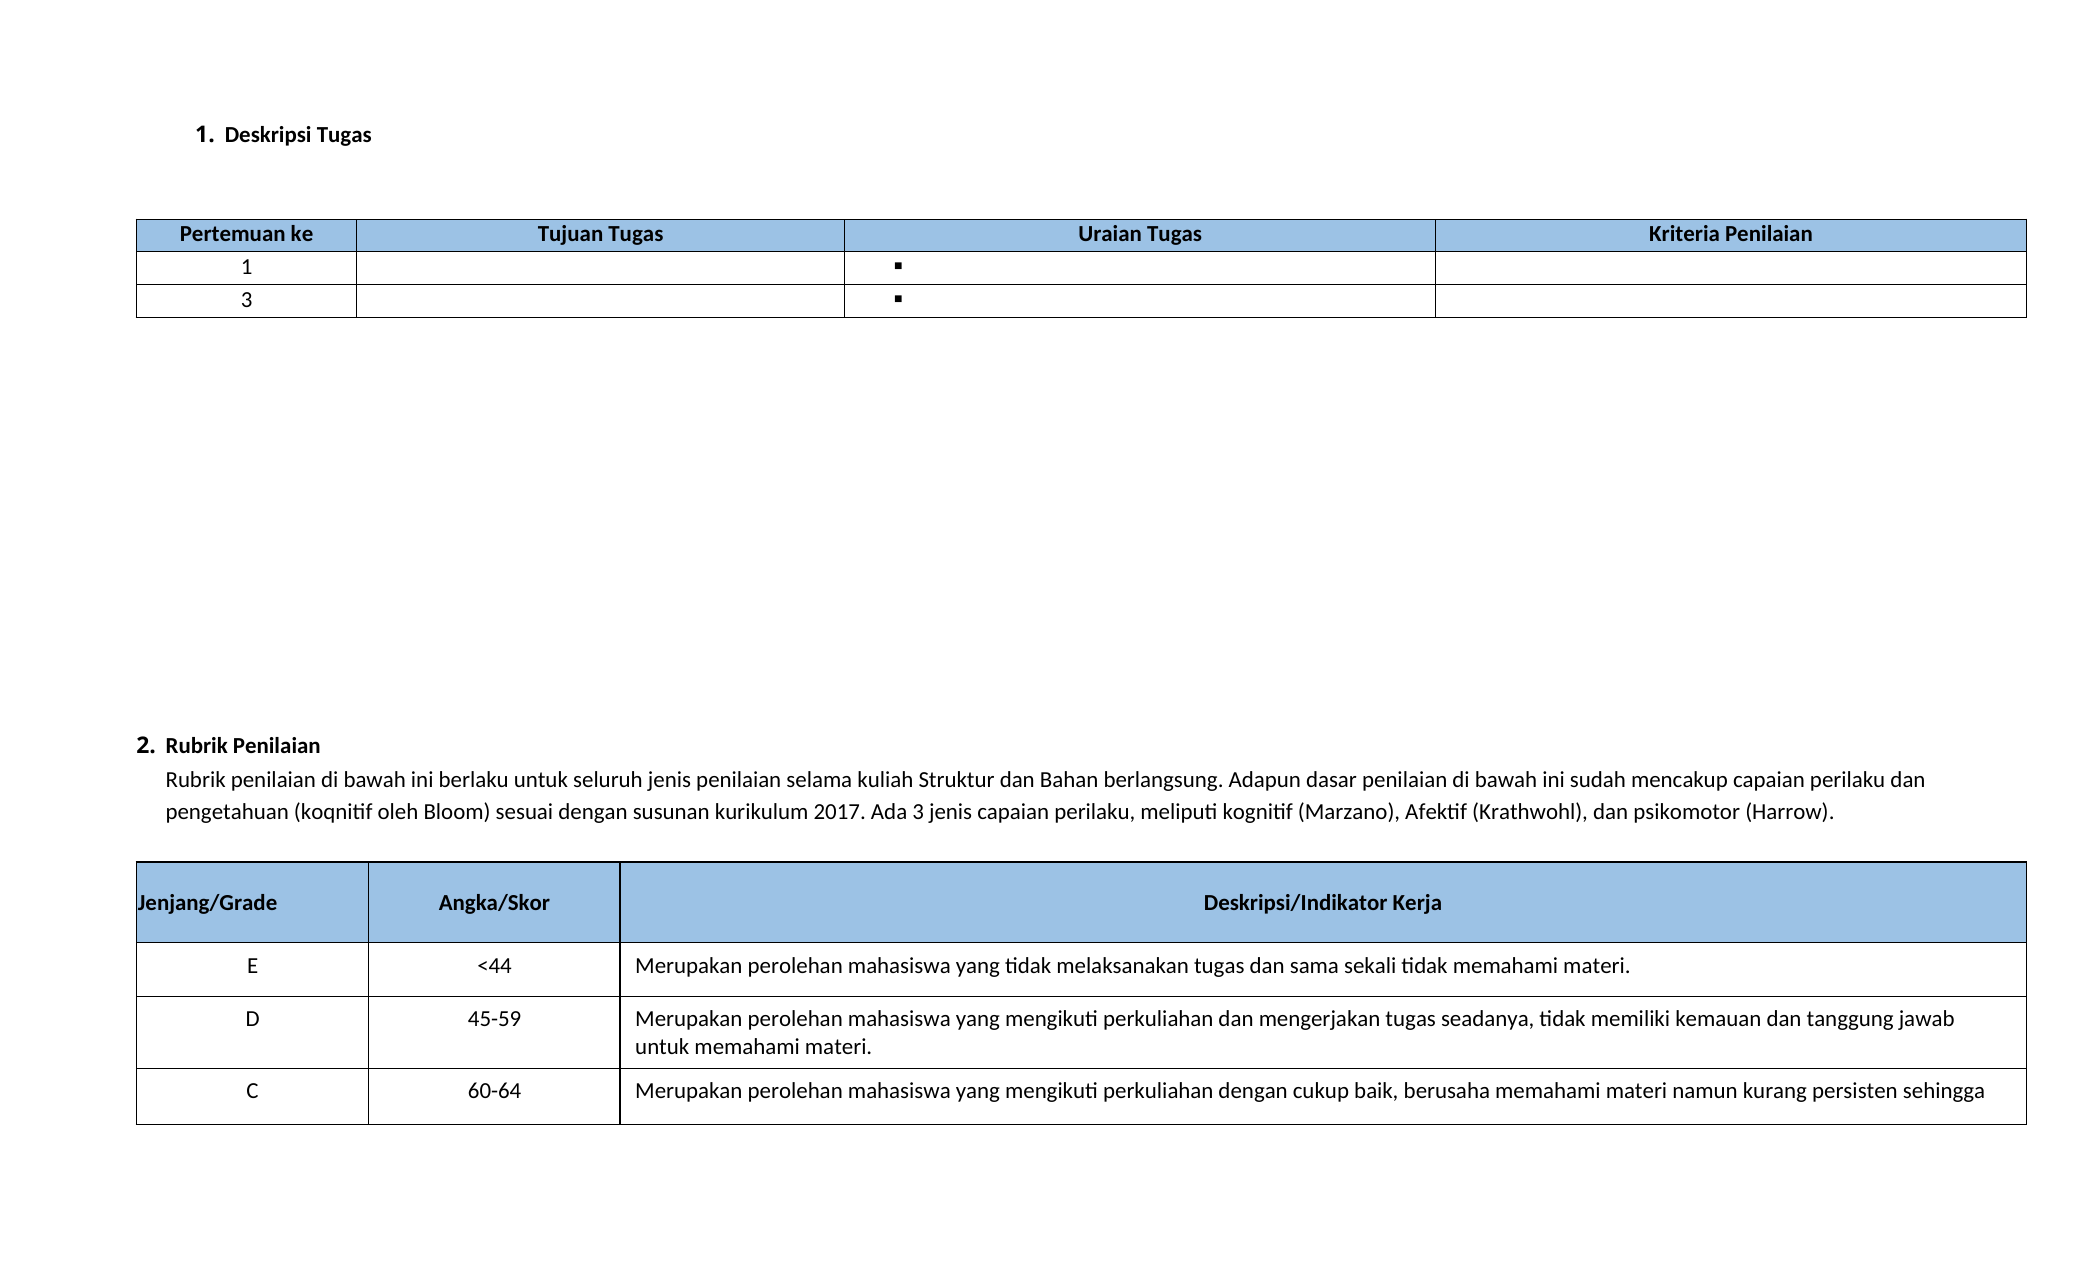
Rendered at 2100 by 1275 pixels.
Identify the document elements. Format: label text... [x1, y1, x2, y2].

table_cell C [137, 1069, 368, 1124]
table_header Pertemuan ke [137, 220, 356, 251]
table_cell D [137, 997, 368, 1068]
list Rubrik Penilaian [136, 729, 1995, 760]
table_header Deskripsi/Indikator Kerja [621, 863, 2026, 942]
table_header Angka/Skor [369, 863, 619, 942]
table_header Kriteria Penilaian [1436, 220, 2026, 251]
table_cell 3 [137, 285, 356, 317]
table_cell 60-64 [369, 1069, 619, 1124]
table_cell 45-59 [369, 997, 619, 1068]
table_cell 1 [137, 252, 356, 284]
table_header Jenjang/Grade [137, 863, 368, 942]
list Deskripsi Tugas [195, 118, 1995, 149]
table_cell <44 [369, 943, 619, 996]
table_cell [621, 1069, 2026, 1124]
table_cell [845, 285, 1435, 317]
table_header Uraian Tugas [845, 220, 1435, 251]
table_cell [1436, 252, 2026, 284]
table_cell [1436, 285, 2026, 317]
table_cell E [137, 943, 368, 996]
table_cell [357, 252, 844, 284]
table_cell Merupakan perolehan mahasiswa yang tidak melaksanakan tugas dan sama sekali tidak memahami materi. [621, 943, 2026, 996]
table_cell Merupakan perolehan mahasiswa yang mengikuti perkuliahan dan mengerjakan tugas seadanya, tidak memiliki kemauan dan tanggung jawab untuk memahami materi. [621, 997, 2026, 1068]
table_cell [845, 252, 1435, 284]
list Rubrik penilaian di bawah ini berlaku untuk seluruh jenis penilaian selama kuliah Struktur dan Bahan berlangsung. Adapun dasar penilaian di bawah ini sudah mencakup capaian perilaku dan pengetahuan (koqnitif oleh Bloom) sesuai dengan susunan kurikulum 2017. Ada 3 jenis capaian perilaku, meliputi kognitif (Marzano), Afektif (Krathwohl), dan psikomotor (Harrow). [165, 765, 1995, 825]
table_cell [357, 285, 844, 317]
table_header Tujuan Tugas [357, 220, 844, 251]
